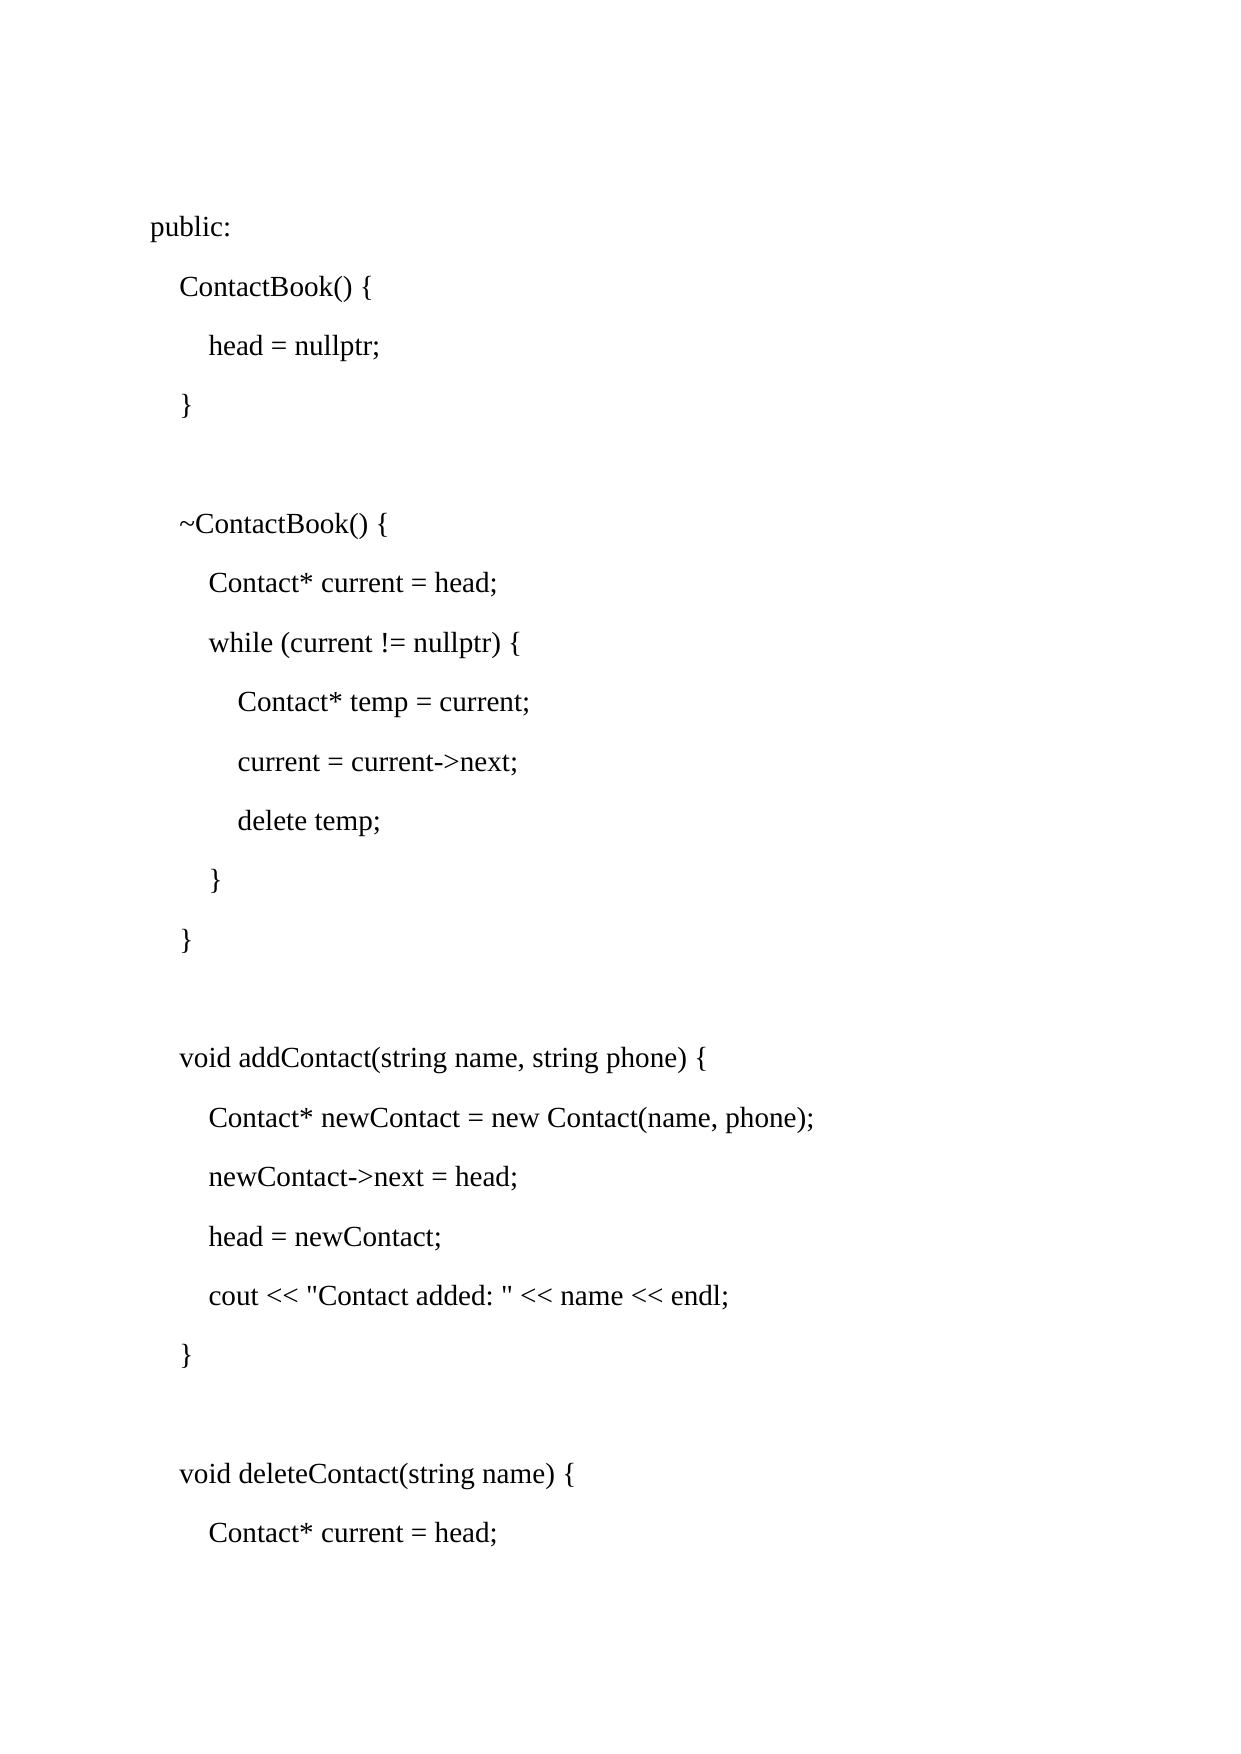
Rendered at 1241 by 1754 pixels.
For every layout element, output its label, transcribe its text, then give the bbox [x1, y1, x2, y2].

text current = current->next; [150, 744, 1090, 777]
text } [150, 387, 1090, 421]
text public: [150, 209, 1090, 243]
text Contact* temp = current; [150, 684, 1090, 718]
text head = nullptr; [150, 328, 1090, 362]
text cout << "Contact added: " << name << endl; [150, 1278, 1090, 1312]
text newContact->next = head; [150, 1159, 1090, 1193]
text } [150, 1337, 1090, 1371]
text Contact* current = head; [150, 1516, 1090, 1549]
text ~ContactBook() { [150, 506, 1090, 540]
text ContactBook() { [150, 269, 1090, 302]
text delete temp; [150, 803, 1090, 837]
text void deleteContact(string name) { [150, 1456, 1090, 1490]
text Contact* newContact = new Contact(name, phone); [150, 1100, 1090, 1133]
text } [150, 862, 1090, 896]
text void addContact(string name, string phone) { [150, 1041, 1090, 1074]
text Contact* current = head; [150, 566, 1090, 599]
text while (current != nullptr) { [150, 625, 1090, 658]
text } [150, 922, 1090, 955]
text head = newContact; [150, 1219, 1090, 1252]
